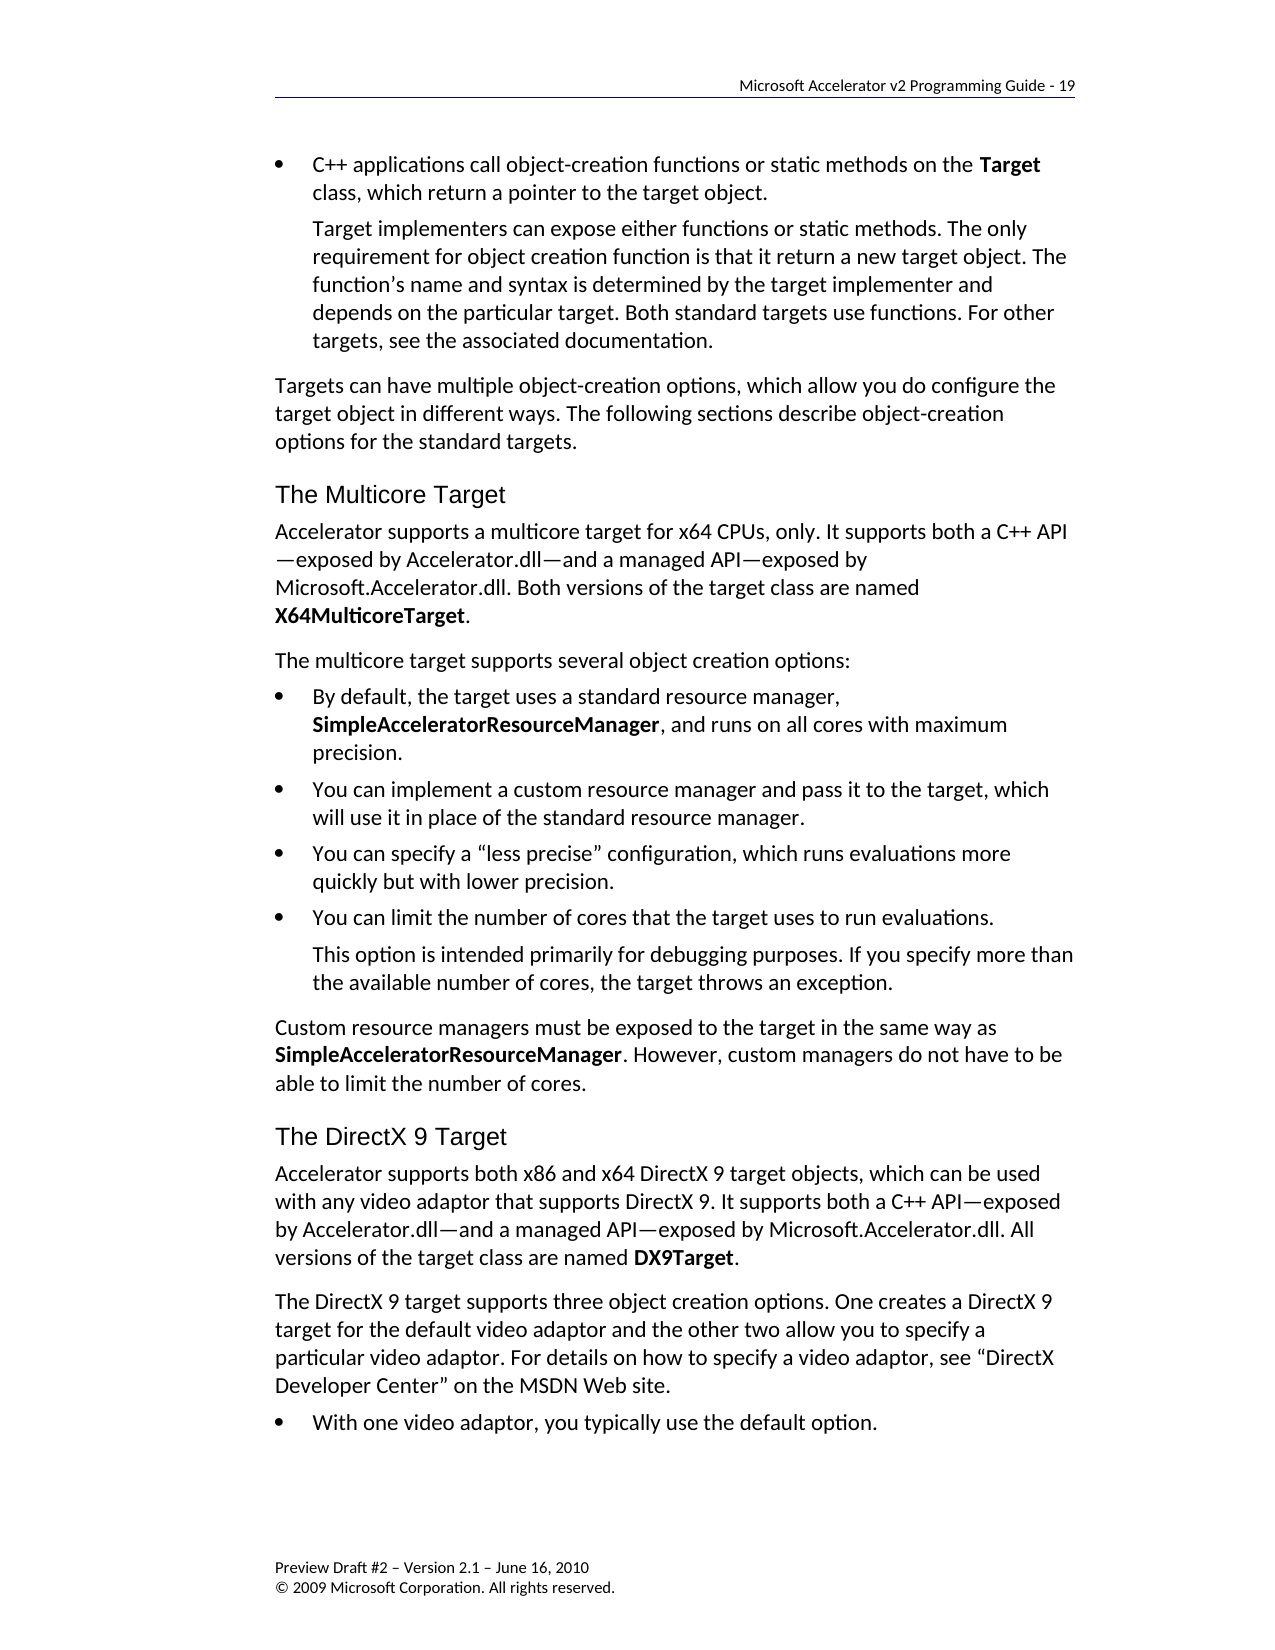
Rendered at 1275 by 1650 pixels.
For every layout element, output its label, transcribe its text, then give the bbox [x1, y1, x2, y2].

text The DirectX 9 target supports three object creation options. One creates a DirectX 9 target for the default video adaptor and the other two allow you to specify a particular video adaptor. For details on how to specify a video adaptor, see “DirectX Developer Center” on the MSDN Web site. [275, 1287, 1075, 1399]
text Target implementers can expose either functions or static methods. The only requirement for object creation function is that it return a new target object. The function’s name and syntax is determined by the target implementer and depends on the particular target. Both standard targets use functions. For other targets, see the associated documentation. [312, 214, 1075, 354]
text Custom resource managers must be exposed to the target in the same way as SimpleAcceleratorResourceManager. However, custom managers do not have to be able to limit the number of cores. [275, 1013, 1075, 1097]
list C++ applications call object-creation functions or static methods on the Target class, which return a pointer to the target object. [275, 150, 1075, 206]
subtitle The Multicore Target [275, 480, 1075, 509]
list You can limit the number of cores that the target uses to run evaluations. [275, 903, 1075, 932]
list By default, the target uses a standard resource manager, SimpleAcceleratorResourceManager, and runs on all cores with maximum precision. [275, 682, 1075, 766]
list You can specify a “less precise” configuration, which runs evaluations more quickly but with lower precision. [275, 839, 1075, 895]
text This option is intended primarily for debugging purposes. If you specify more than the available number of cores, the target throws an exception. [312, 940, 1075, 996]
list With one video adaptor, you typically use the default option. [275, 1408, 1075, 1436]
text The multicore target supports several object creation options: [275, 646, 1075, 674]
text Targets can have multiple object-creation options, which allow you do configure the target object in different ways. The following sections describe object-creation options for the standard targets. [275, 371, 1075, 455]
list You can implement a custom resource manager and pass it to the target, which will use it in place of the standard resource manager. [275, 775, 1075, 831]
subtitle The DirectX 9 Target [275, 1122, 1075, 1150]
text Accelerator supports a multicore target for x64 CPUs, only. It supports both a C++ API—exposed by Accelerator.dll—and a managed API—exposed by Microsoft.Accelerator.dll. Both versions of the target class are named X64MulticoreTarget. [275, 517, 1075, 629]
text Accelerator supports both x86 and x64 DirectX 9 target objects, which can be used with any video adaptor that supports DirectX 9. It supports both a C++ API—exposed by Accelerator.dll—and a managed API—exposed by Microsoft.Accelerator.dll. All versions of the target class are named DX9Target. [275, 1159, 1075, 1271]
